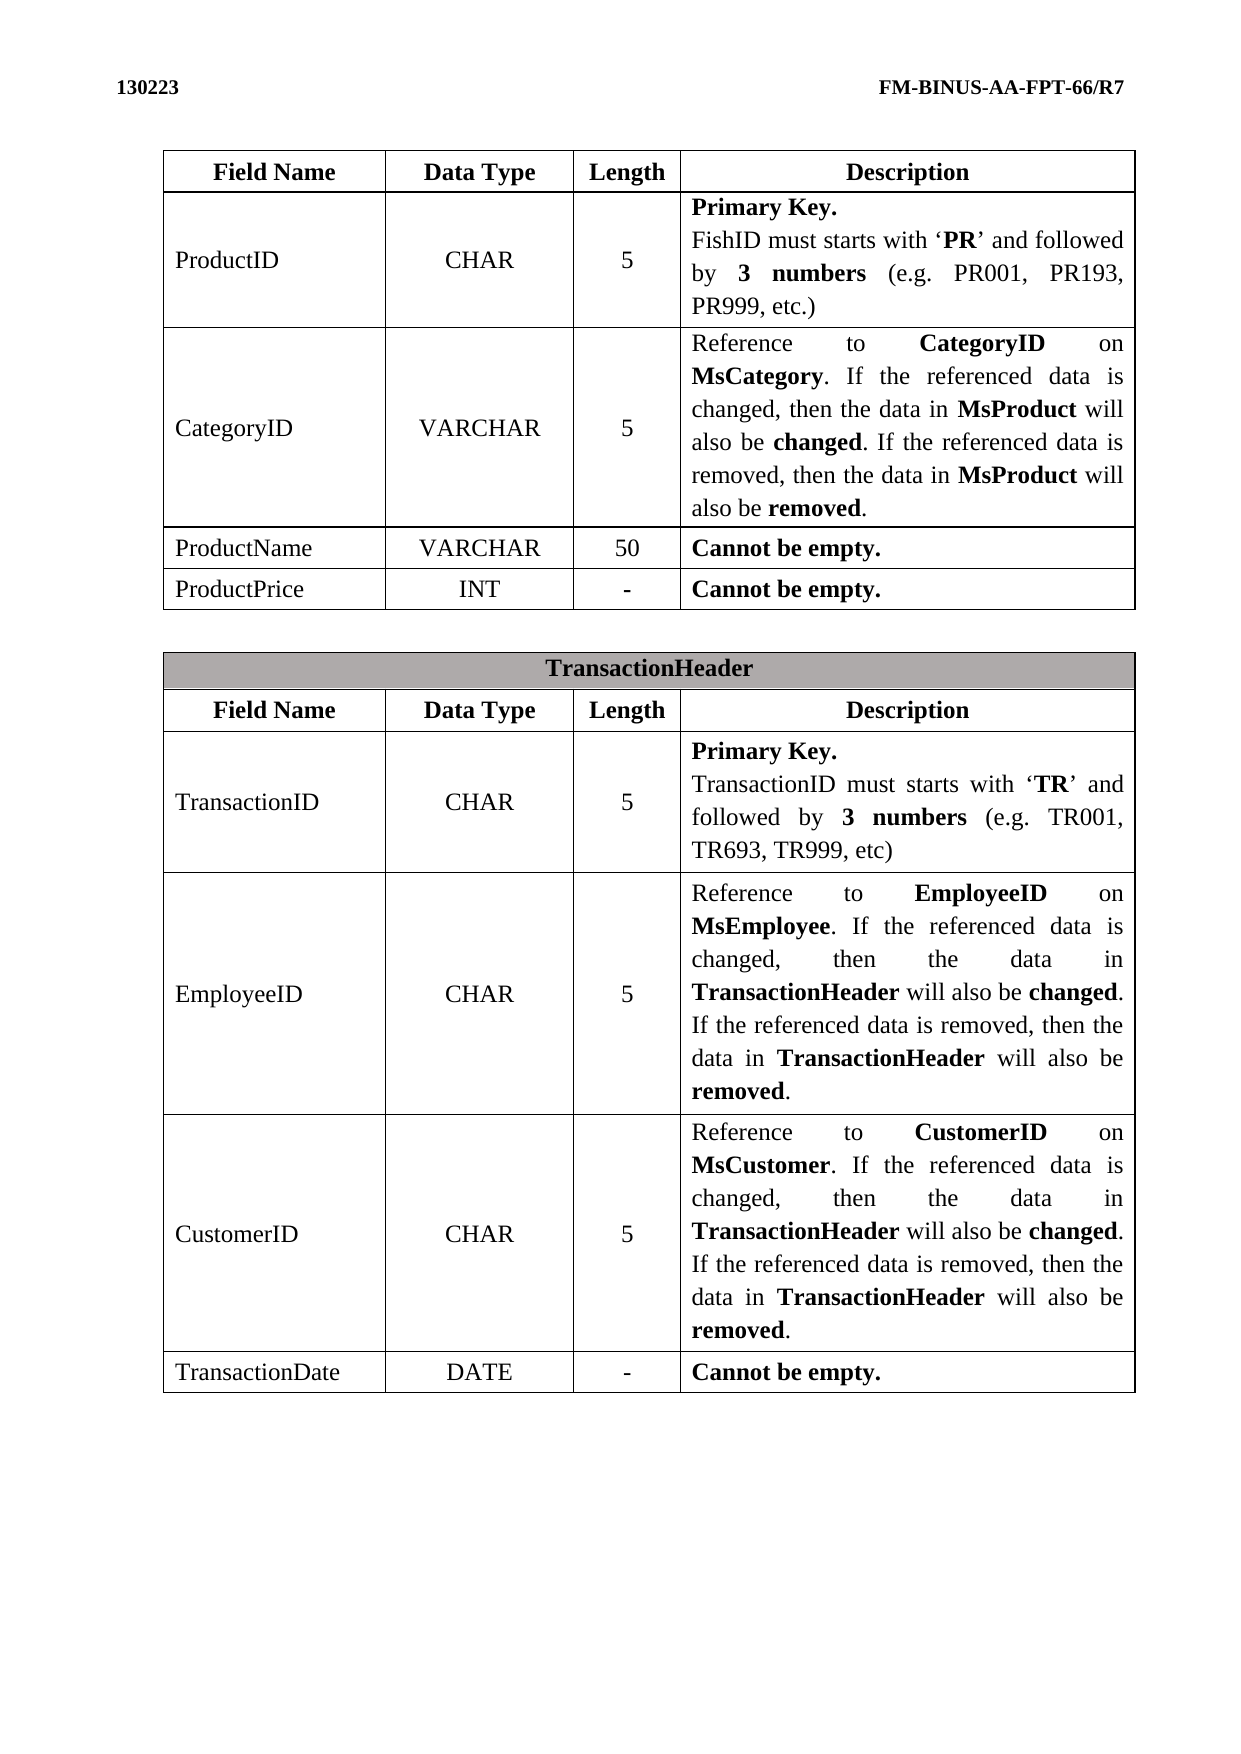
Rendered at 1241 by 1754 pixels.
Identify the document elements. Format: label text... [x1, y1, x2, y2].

table_cell Length [574, 151, 680, 191]
table_cell - [574, 1352, 680, 1392]
table_cell Description [681, 690, 1134, 731]
table_cell CHAR [386, 873, 573, 1114]
table_cell CHAR [386, 193, 573, 327]
table_cell Field Name [164, 151, 385, 191]
table_cell Reference to EmployeeID on MsEmployee. If the referenced data is changed, then the data in TransactionHeader will also be changed. If the referenced data is removed, then the data in TransactionHeader will also be removed. [681, 873, 1134, 1114]
table_cell Description [681, 151, 1134, 191]
table_cell Primary Key. FishID must starts with ‘PR’ and followed by 3 numbers (e.g. PR001, PR193, PR999, etc.) [681, 193, 1134, 327]
table_cell Cannot be empty. [681, 528, 1134, 568]
table_cell CustomerID [164, 1115, 385, 1351]
table_cell Field Name [164, 690, 385, 731]
table_cell DATE [386, 1352, 573, 1392]
table_cell 5 [574, 193, 680, 327]
table_cell CategoryID [164, 328, 385, 526]
table_cell 50 [574, 528, 680, 568]
table_cell ProductPrice [164, 569, 385, 609]
table_cell ProductID [164, 193, 385, 327]
table_cell Cannot be empty. [681, 1352, 1134, 1392]
table_cell Data Type [386, 151, 573, 191]
table_cell CHAR [386, 732, 573, 872]
table_cell - [574, 569, 680, 609]
table_cell Cannot be empty. [681, 569, 1134, 609]
table_cell Length [574, 690, 680, 731]
table_cell ProductName [164, 528, 385, 568]
table_cell TransactionID [164, 732, 385, 872]
table_cell INT [386, 569, 573, 609]
table_cell VARCHAR [386, 528, 573, 568]
table_header TransactionHeader [164, 653, 1134, 688]
table_cell Reference to CategoryID on MsCategory. If the referenced data is changed, then the data in MsProduct will also be changed. If the referenced data is removed, then the data in MsProduct will also be removed. [681, 328, 1134, 526]
table_cell 5 [574, 328, 680, 526]
table_cell 5 [574, 732, 680, 872]
table_cell Data Type [386, 690, 573, 731]
table_cell Primary Key. TransactionID must starts with ‘TR’ and followed by 3 numbers (e.g. TR001, TR693, TR999, etc) [681, 732, 1134, 872]
table_cell TransactionDate [164, 1352, 385, 1392]
table_cell 5 [574, 1115, 680, 1351]
table_cell VARCHAR [386, 328, 573, 526]
table_cell Reference to CustomerID on MsCustomer. If the referenced data is changed, then the data in TransactionHeader will also be changed. If the referenced data is removed, then the data in TransactionHeader will also be removed. [681, 1115, 1134, 1351]
table_cell EmployeeID [164, 873, 385, 1114]
table_cell 5 [574, 873, 680, 1114]
table_cell CHAR [386, 1115, 573, 1351]
